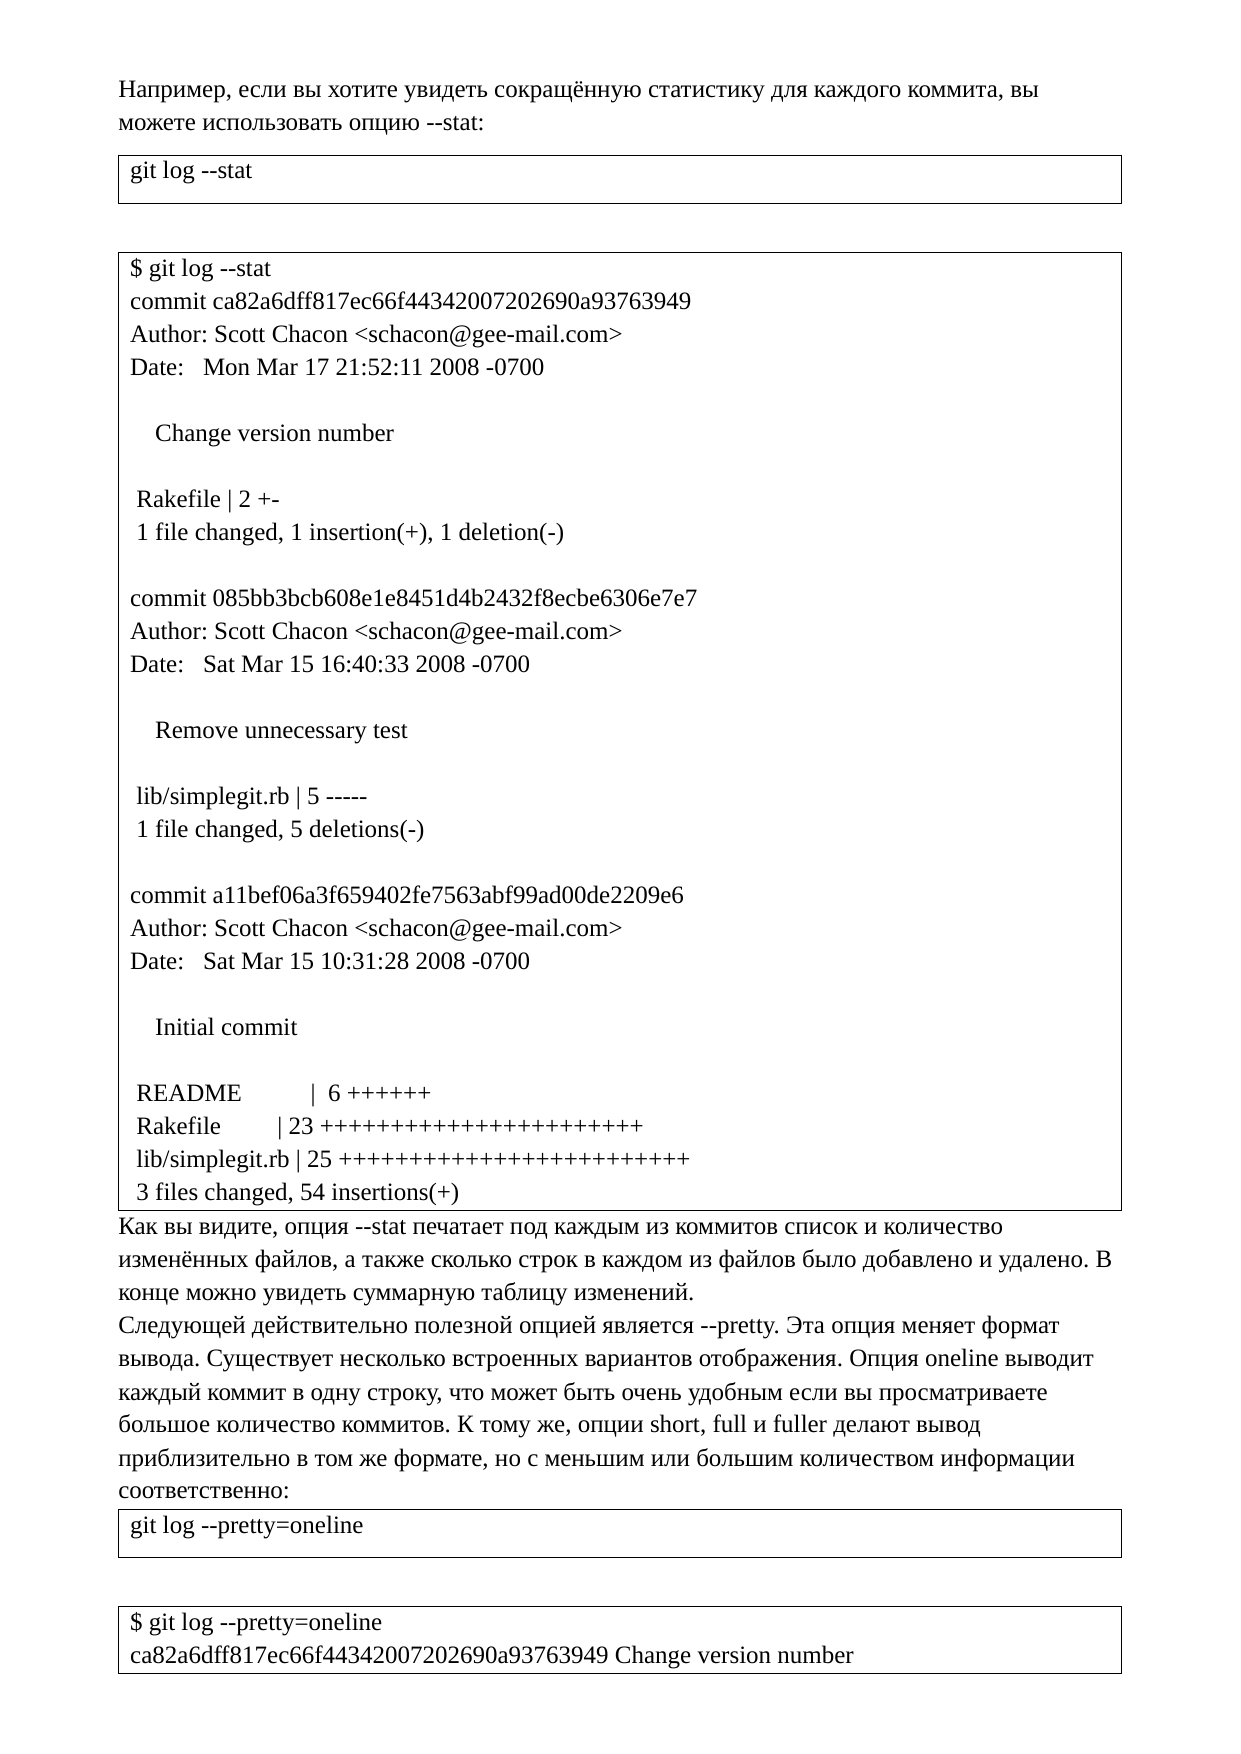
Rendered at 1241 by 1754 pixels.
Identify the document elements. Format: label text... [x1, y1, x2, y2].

table_header git log --stat [119, 156, 1121, 203]
table_header $ git log --stat commit ca82a6dff817ec66f44342007202690a93763949 Author: Scott Chacon <schacon@gee-mail.com> Date: Mon Mar 17 21:52:11 2008 -0700 Change version number Rakefile | 2 +- 1 file changed, 1 insertion(+), 1 deletion(-) commit 085bb3bcb608e1e8451d4b2432f8ecbe6306e7e7 Author: Scott Chacon <schacon@gee-mail.com> Date: Sat Mar 15 16:40:33 2008 -0700 Remove unnecessary test lib/simplegit.rb | 5 ----- 1 file changed, 5 deletions(-) commit a11bef06a3f659402fe7563abf99ad00de2209e6 Author: Scott Chacon <schacon@gee-mail.com> Date: Sat Mar 15 10:31:28 2008 -0700 Initial commit README | 6 ++++++ Rakefile | 23 +++++++++++++++++++++++ lib/simplegit.rb | 25 +++++++++++++++++++++++++ 3 files changed, 54 insertions(+) [119, 253, 1121, 1210]
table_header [119, 1607, 1121, 1673]
text Следующей действительно полезной опцией является --pretty. Эта опция меняет формат вывода. Существует несколько встроенных вариантов отображения. Опция oneline выводит каждый коммит в одну строку, что может быть очень удобным если вы просматриваете большое количество коммитов. К тому же, опции short, full и fuller делают вывод приблизительно в том же формате, но с меньшим или большим количеством информации соответственно: [118, 1311, 1122, 1504]
table_header git log --pretty=oneline [119, 1510, 1121, 1557]
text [118, 74, 1122, 136]
text Как вы видите, опция --stat печатает под каждым из коммитов список и количество изменённых файлов, а также сколько строк в каждом из файлов было добавлено и удалено. В конце можно увидеть суммарную таблицу изменений. [118, 1211, 1122, 1306]
